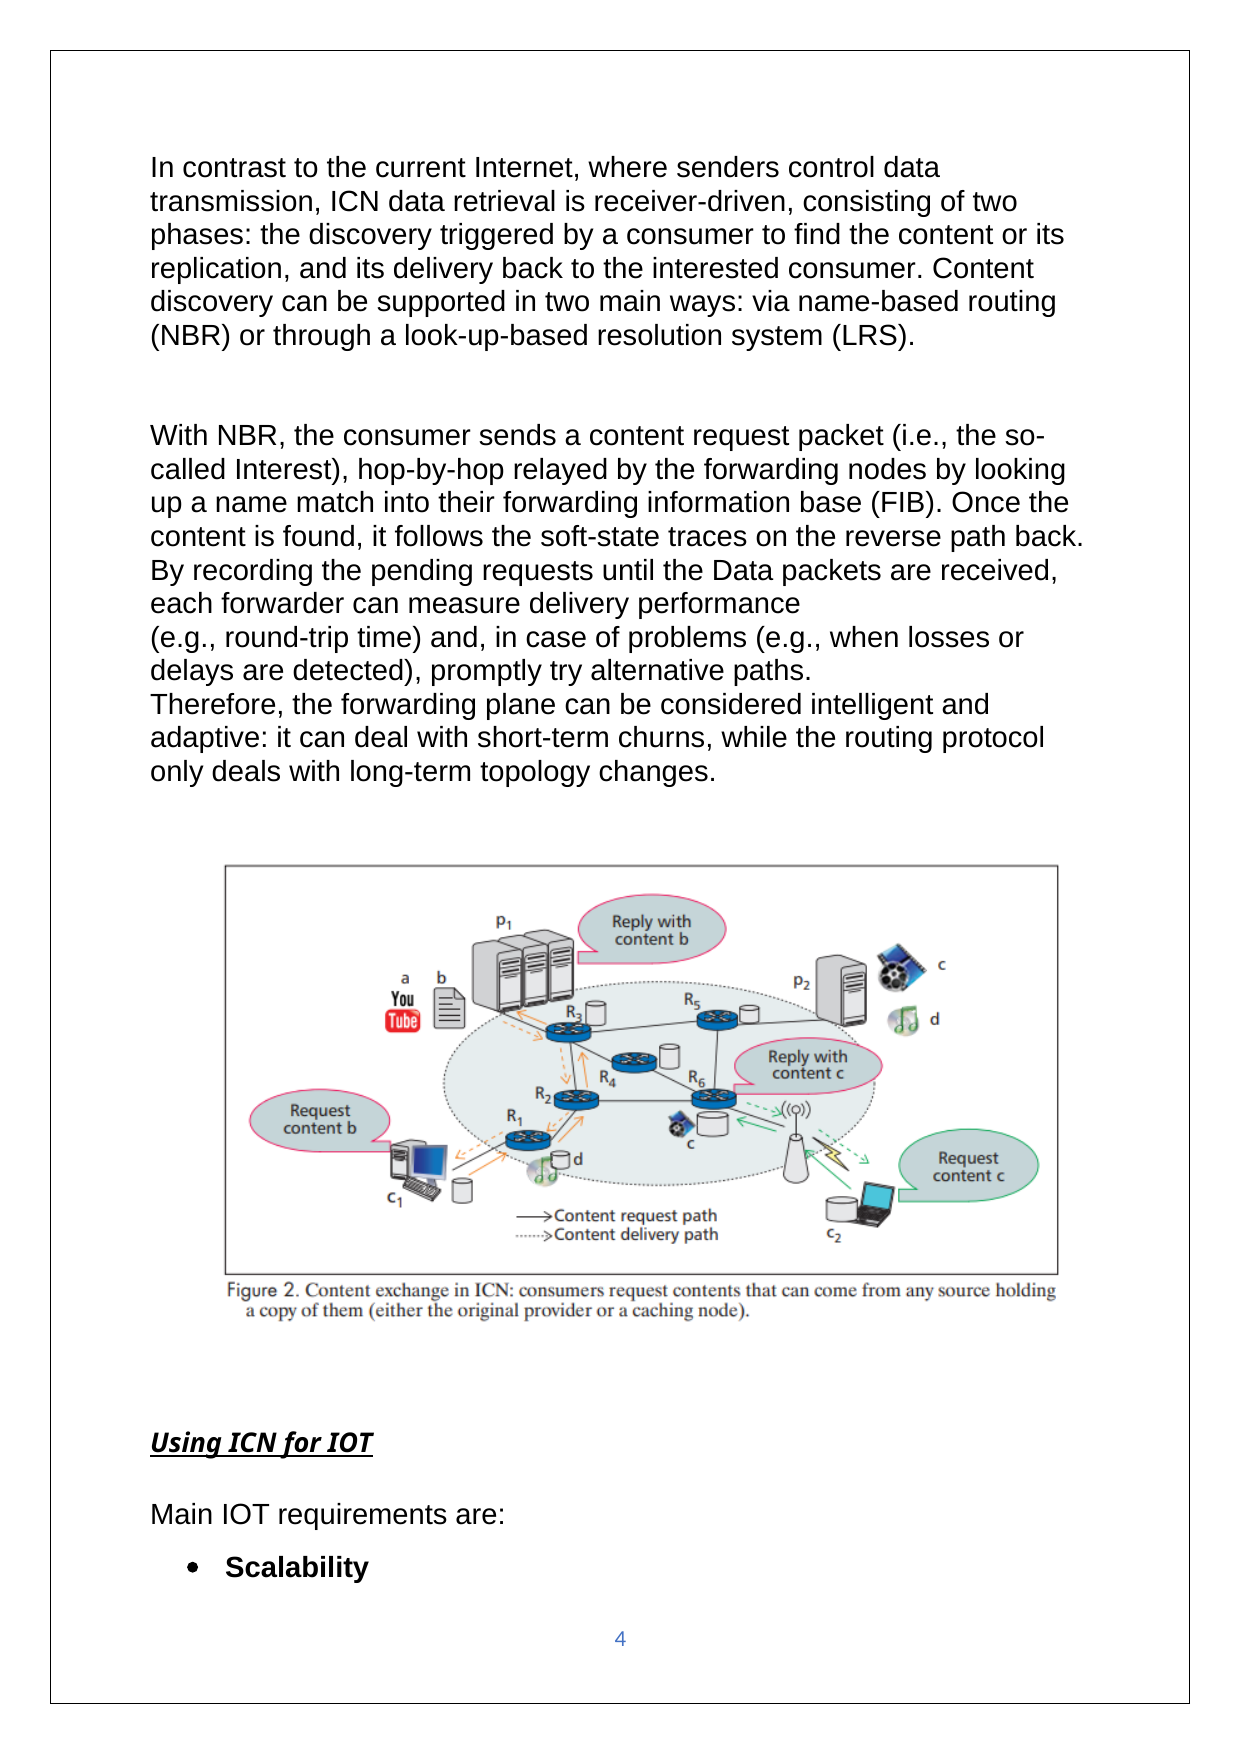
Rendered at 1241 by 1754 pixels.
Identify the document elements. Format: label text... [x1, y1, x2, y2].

text By recording the pending requests until the Data packets are received, each forwarder can measure delivery performance [150, 552, 1090, 619]
text In contrast to the current Internet, where senders control data transmission, ICN data retrieval is receiver-driven, consisting of two phases: the discovery triggered by a consumer to find the content or its replication, and its delivery back to the interested consumer. Content discovery can be supported in two main ways: via name-based routing (NBR) or through a look-up-based resolution system (LRS). [150, 150, 1090, 351]
text With NBR, the consumer sends a content request packet (i.e., the so-called Interest), hop-by-hop relayed by the forwarding nodes by looking up a name match into their forwarding information base (FIB). Once the content is found, it follows the soft-state traces on the reverse path back. [150, 418, 1090, 552]
picture [205, 856, 1091, 1354]
text Main IOT requirements are: [150, 1497, 1090, 1531]
text Using ICN for IOT [150, 1423, 1090, 1460]
list Scalability [187, 1550, 1090, 1584]
text (e.g., round-trip time) and, in case of problems (e.g., when losses or delays are detected), promptly try alternative paths. [150, 619, 1090, 687]
text Therefore, the forwarding plane can be considered intelligent and adaptive: it can deal with short-term churns, while the routing protocol only deals with long-term topology changes. [150, 687, 1090, 787]
